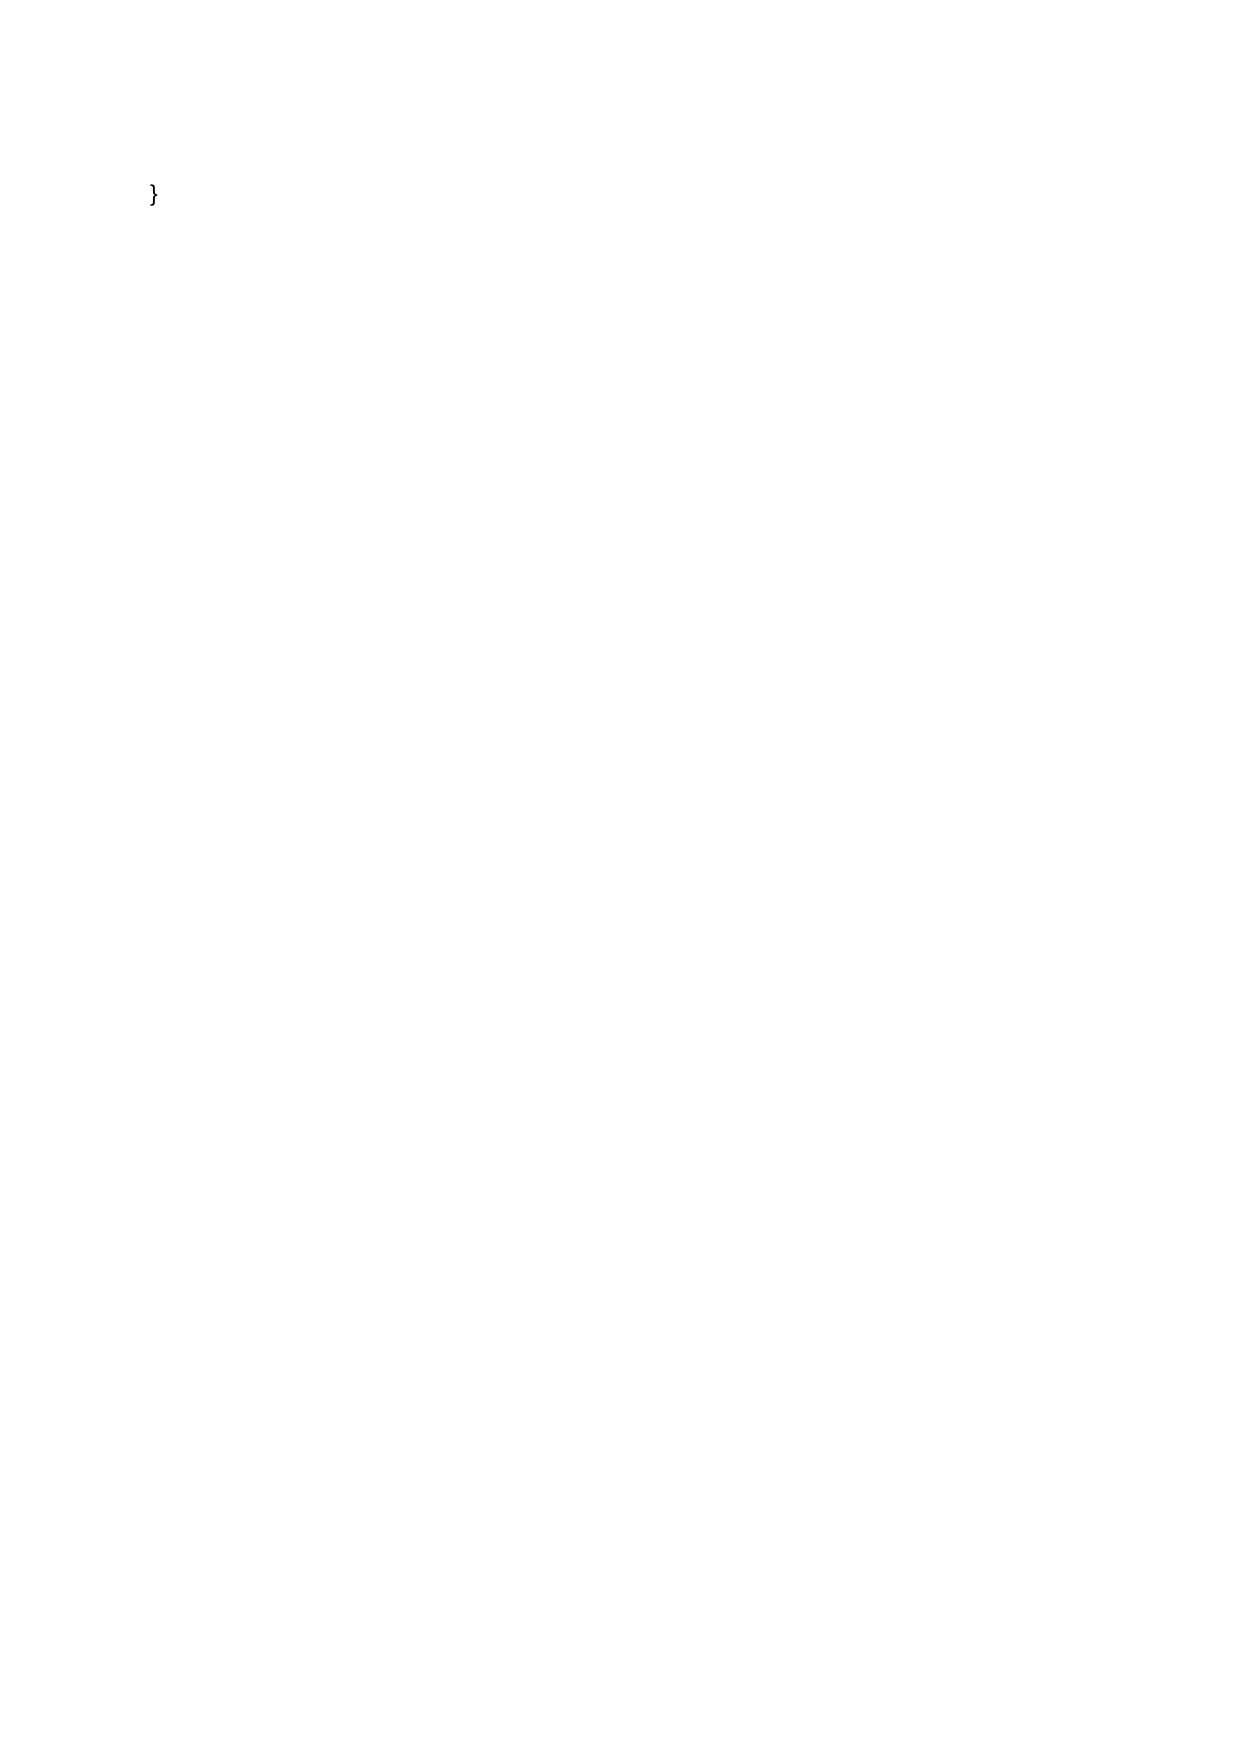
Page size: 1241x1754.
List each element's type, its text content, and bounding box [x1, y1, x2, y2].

text } [150, 180, 1090, 207]
